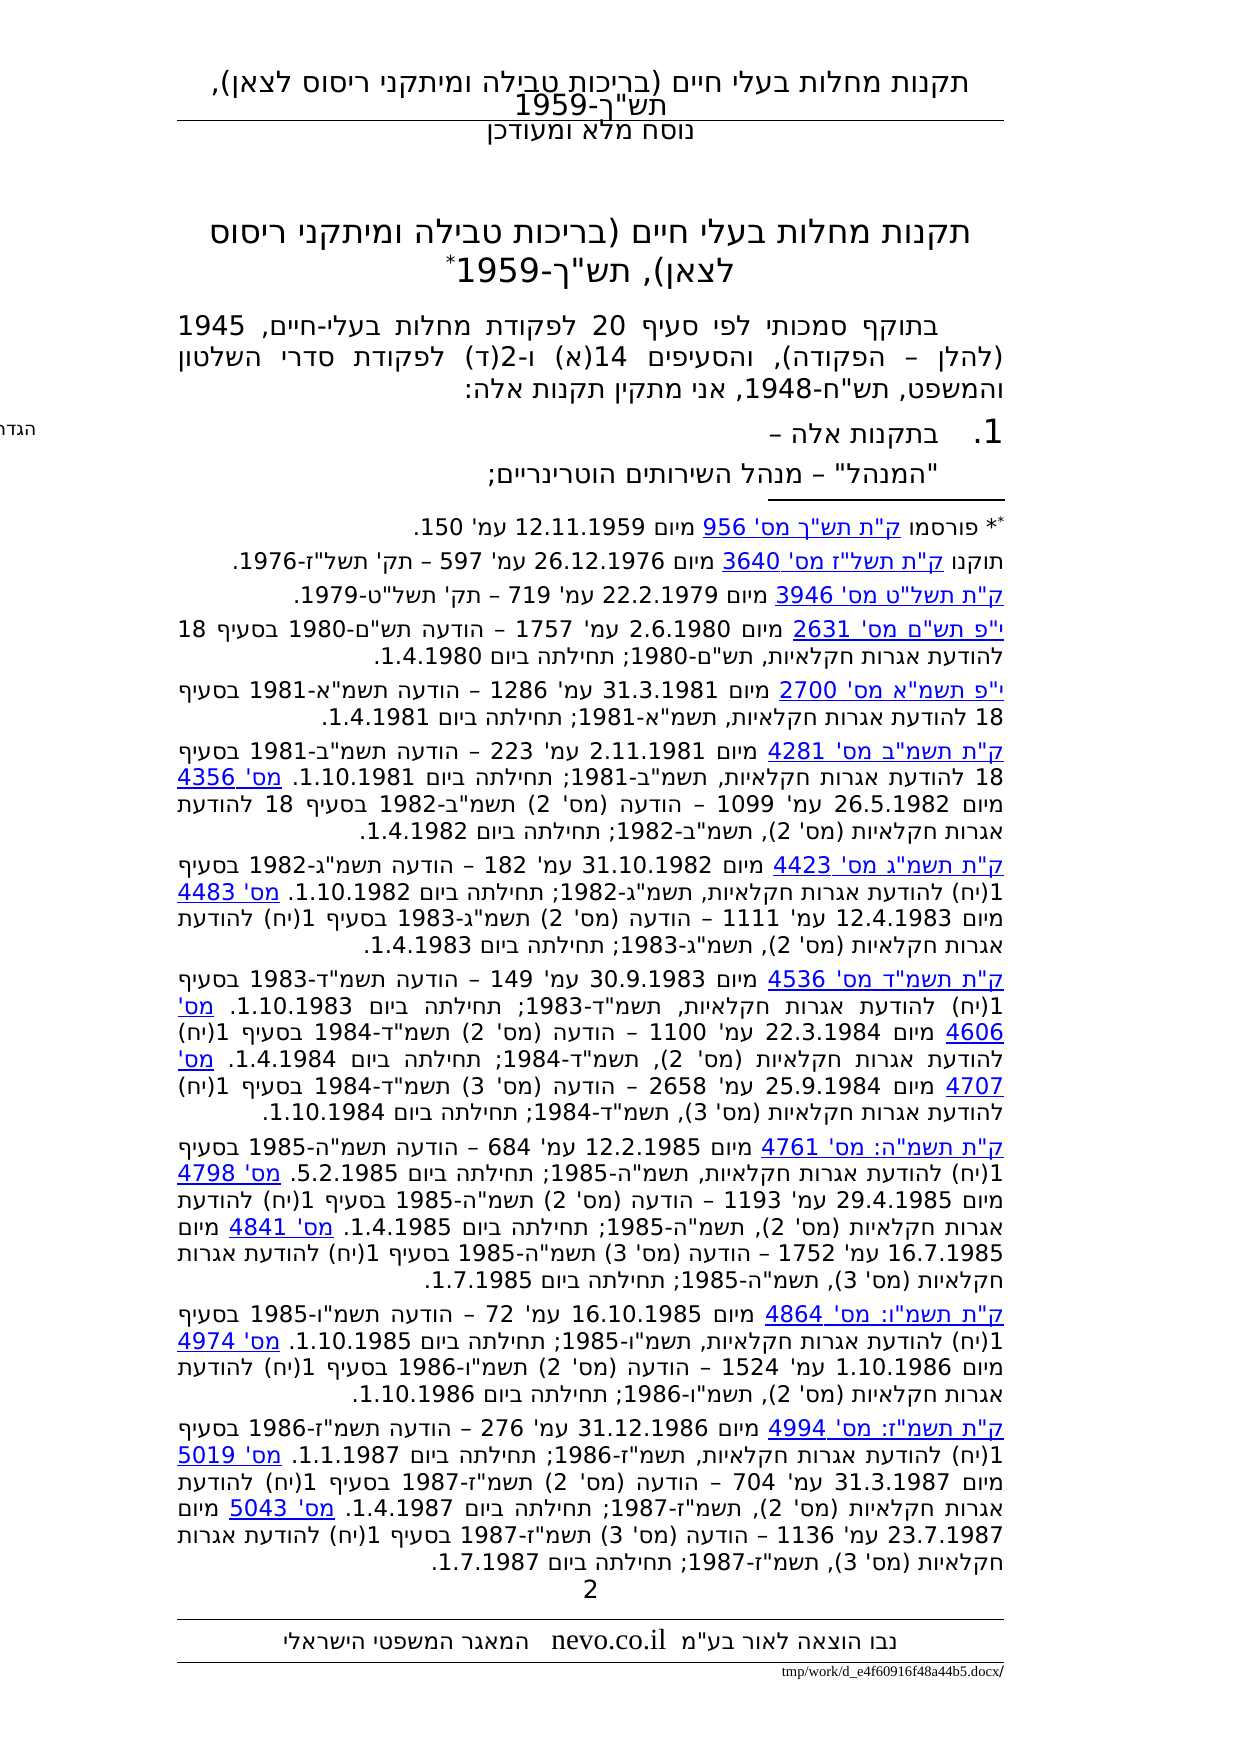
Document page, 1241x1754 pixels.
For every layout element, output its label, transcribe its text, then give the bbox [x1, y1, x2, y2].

text 1. בתקנות אלה – [177, 412, 1004, 451]
text תקנות מחלות בעלי חיים (בריכות טבילה ומיתקני ריסוס לצאן), תש"ך-1959* [177, 212, 1004, 290]
text "המנהל" – מנהל השירותים הוטרינריים; [177, 459, 1004, 490]
text בתוקף סמכותי לפי סעיף 20 לפקודת מחלות בעלי-חיים, 1945 (להלן – הפקודה), והסעיפים 14(א) ו-2(ד) לפקודת סדרי השלטון והמשפט, תש"ח-1948, אני מתקין תקנות אלה: [177, 310, 1004, 405]
